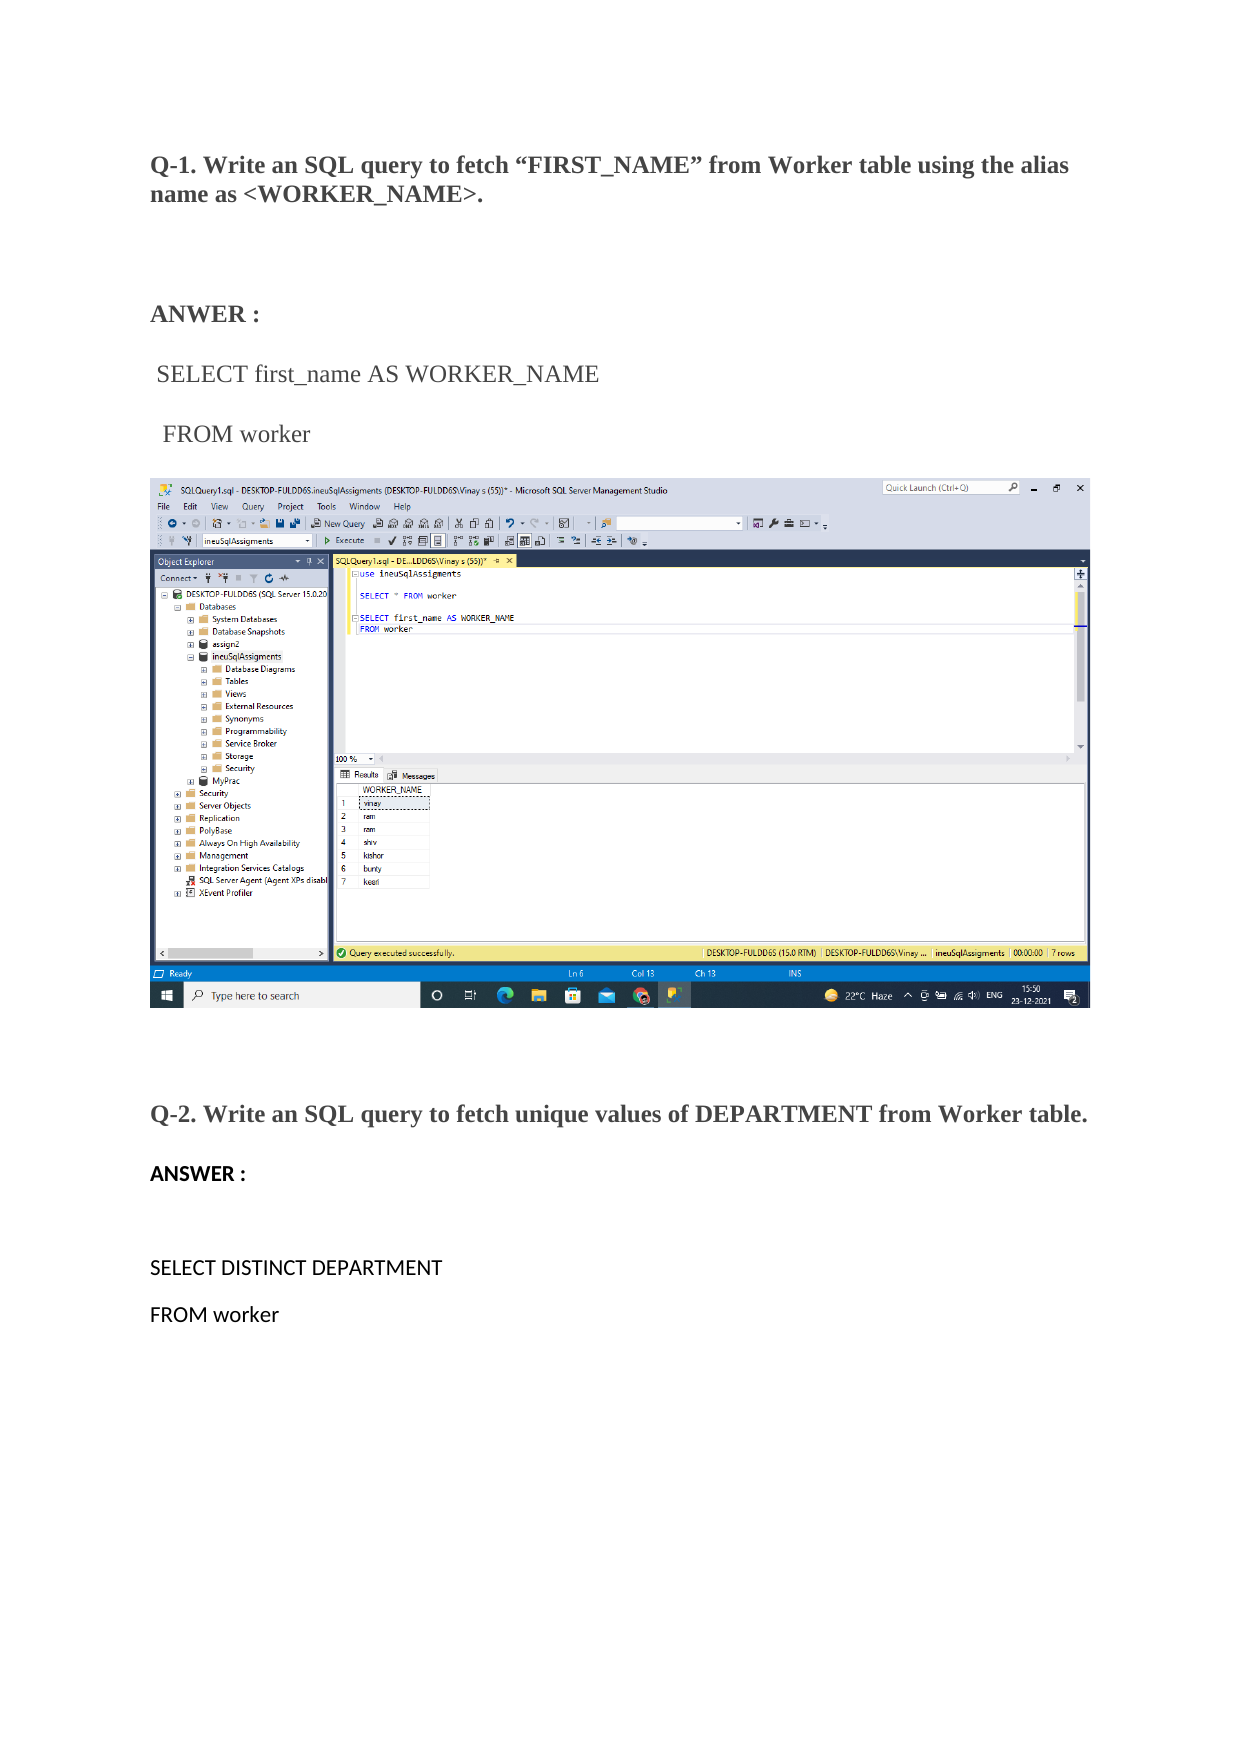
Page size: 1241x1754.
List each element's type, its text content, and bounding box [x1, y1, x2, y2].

picture [150, 478, 1091, 1008]
subtitle Q-2. Write an SQL query to fetch unique values of DEPARTMENT from Worker table. [150, 1099, 1090, 1128]
text FROM worker [150, 419, 1090, 447]
text SELECT first_name AS WORKER_NAME [150, 359, 1090, 387]
text ANSWER : [150, 1159, 1090, 1187]
text FROM worker [150, 1300, 1090, 1328]
text SELECT DISTINCT DEPARTMENT [150, 1253, 1090, 1281]
text ANWER : [150, 299, 1090, 327]
text Q-1. Write an SQL query to fetch “FIRST_NAME” from Worker table using the alias name as <WORKER_NAME>. [150, 150, 1090, 207]
